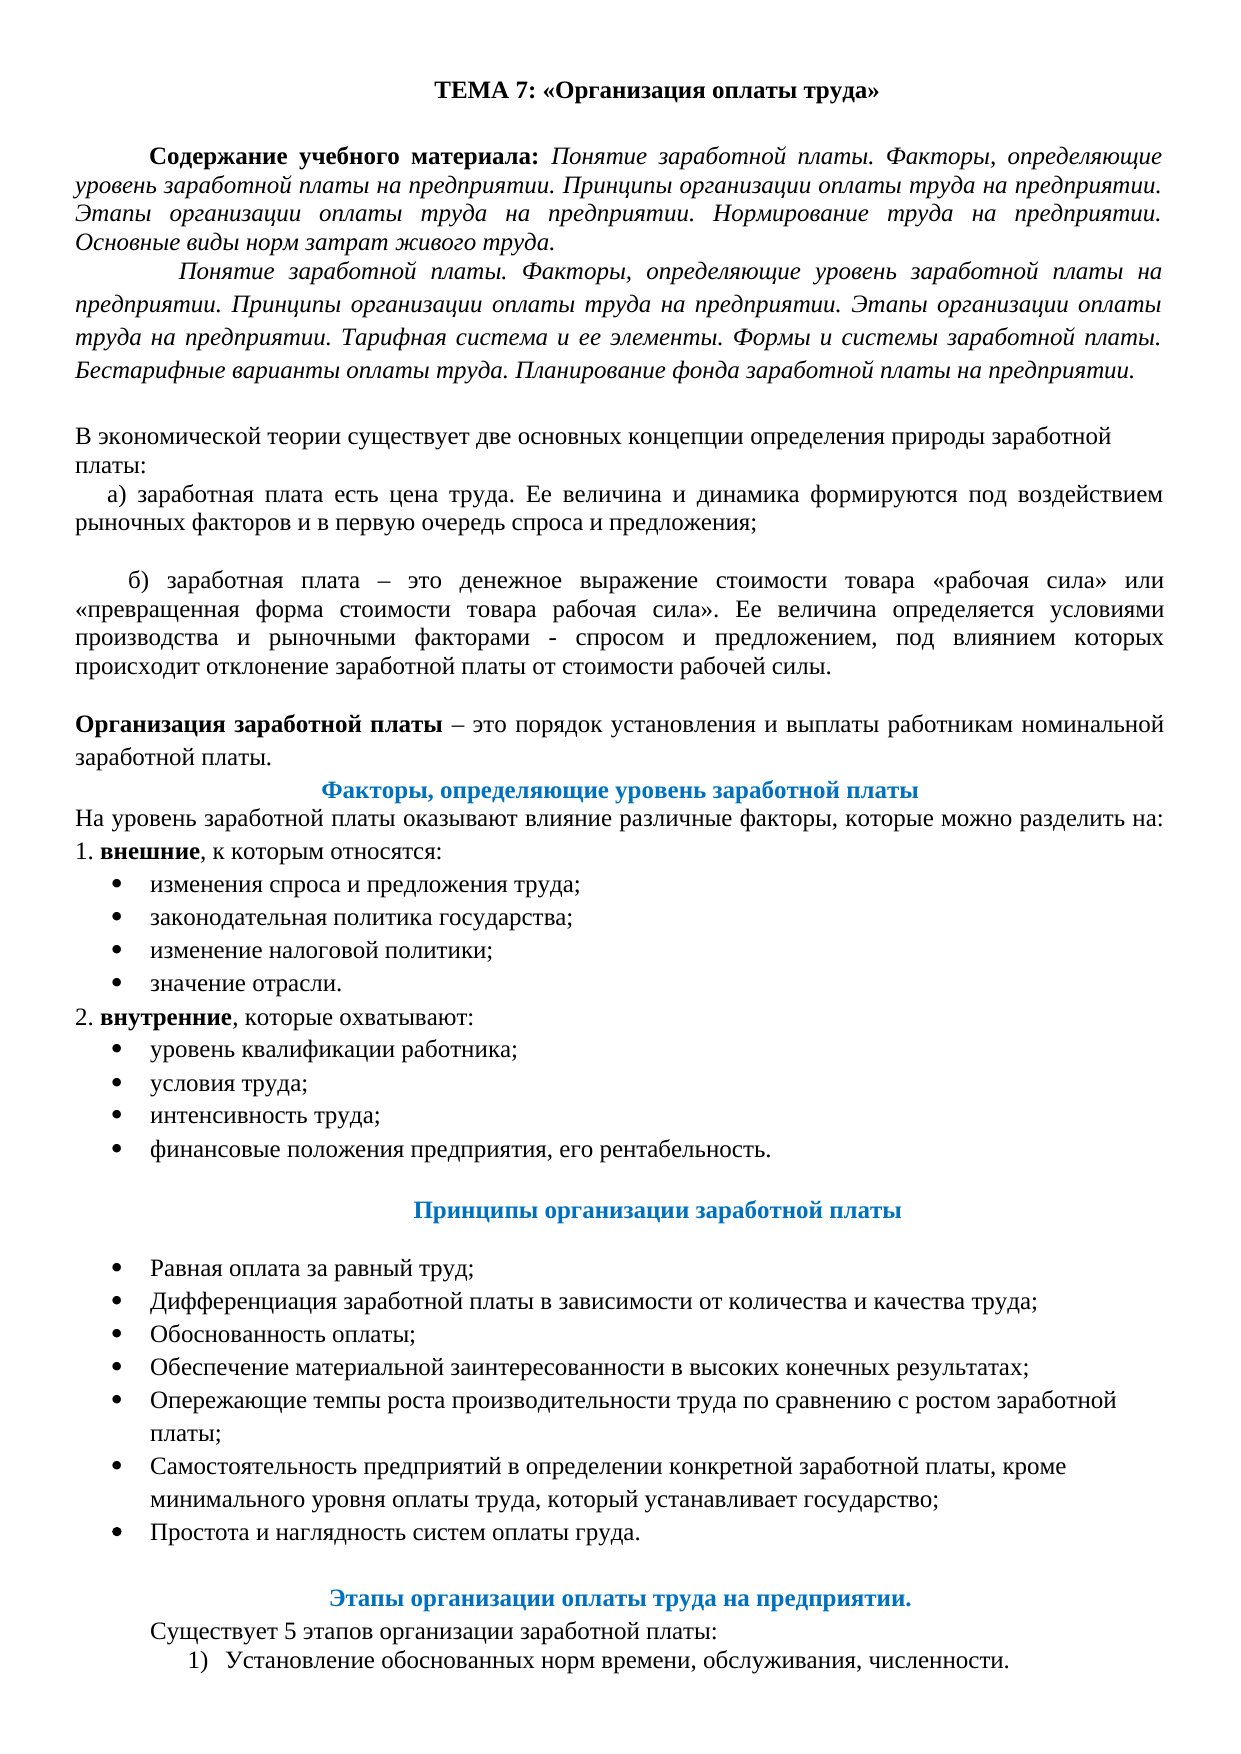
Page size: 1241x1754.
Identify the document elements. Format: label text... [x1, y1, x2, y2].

list Обеспечение материальной заинтересованности в высоких конечных результатах; [112, 1352, 1165, 1381]
list изменения спроса и предложения труда; [112, 869, 1165, 898]
list Дифференциация заработной платы в зависимости от количества и качества труда; [112, 1286, 1165, 1315]
text б) заработная плата – это денежное выражение стоимости товара «рабочая сила» или «превращенная форма стоимости товара рабочая сила». Ее величина определяется условиями производства и рыночными факторами - спросом и предложением, под влиянием которых происходит отклонение заработной платы от стоимости рабочей силы. [75, 565, 1165, 680]
list финансовые положения предприятия, его рентабельность. [112, 1134, 1165, 1162]
list интенсивность труда; [112, 1101, 1165, 1129]
list изменение налоговой политики; [112, 936, 1165, 964]
text На уровень заработной платы оказывают влияние различные факторы, которые можно разделить на: 1. внешние, к которым относятся: [75, 803, 1165, 865]
list законодательная политика государства; [112, 902, 1165, 931]
text ТЕМА 7: «Организация оплаты труда» [75, 75, 1165, 104]
list Установление обоснованных норм времени, обслуживания, численности. [187, 1645, 1165, 1674]
text Содержание учебного материала: Понятие заработной платы. Факторы, определяющие уровень заработной платы на предприятии. Принципы организации оплаты труда на предприятии. Этапы организации оплаты труда на предприятии. Нормирование труда на предприятии. Основные виды норм затрат живого труда. [75, 141, 1165, 256]
text Факторы, определяющие уровень заработной платы [75, 775, 1165, 803]
list Обоснованность оплаты; [112, 1319, 1165, 1348]
list Существует 5 этапов организации заработной платы: [150, 1616, 1165, 1645]
list условия труда; [112, 1068, 1165, 1096]
text а) заработная плата есть цена труда. Ее величина и динамика формируются под воздействием рыночных факторов и в первую очередь спроса и предложения; [75, 479, 1165, 536]
list Равная оплата за равный труд; [112, 1253, 1165, 1282]
text 2. внутренние, которые охватывают: [75, 1002, 1165, 1030]
text В экономической теории существует две основных концепции определения природы заработной платы: [75, 421, 1165, 479]
list уровень квалификации работника; [112, 1034, 1165, 1063]
text Организация заработной платы – это порядок установления и выплаты работникам номинальной заработной платы. [75, 709, 1165, 770]
list Опережающие темпы роста производительности труда по сравнению с ростом заработной платы; [112, 1385, 1165, 1447]
list Простота и наглядность систем оплаты груда. [112, 1517, 1165, 1546]
list значение отрасли. [112, 968, 1165, 997]
text Этапы организации оплаты труда на предприятии. [75, 1583, 1165, 1612]
list Самостоятельность предприятий в определении конкретной заработной платы, кроме минимального уровня оплаты труда, который устанавливает государство; [112, 1451, 1165, 1513]
text Понятие заработной платы. Факторы, определяющие уровень заработной платы на предприятии. Принципы организации оплаты труда на предприятии. Этапы организации оплаты труда на предприятии. Тарифная система и ее элементы. Формы и системы заработной платы. Бестарифные варианты оплаты труда. Планирование фонда заработной платы на предприятии. [75, 256, 1165, 384]
list Принципы организации заработной платы [150, 1195, 1165, 1224]
